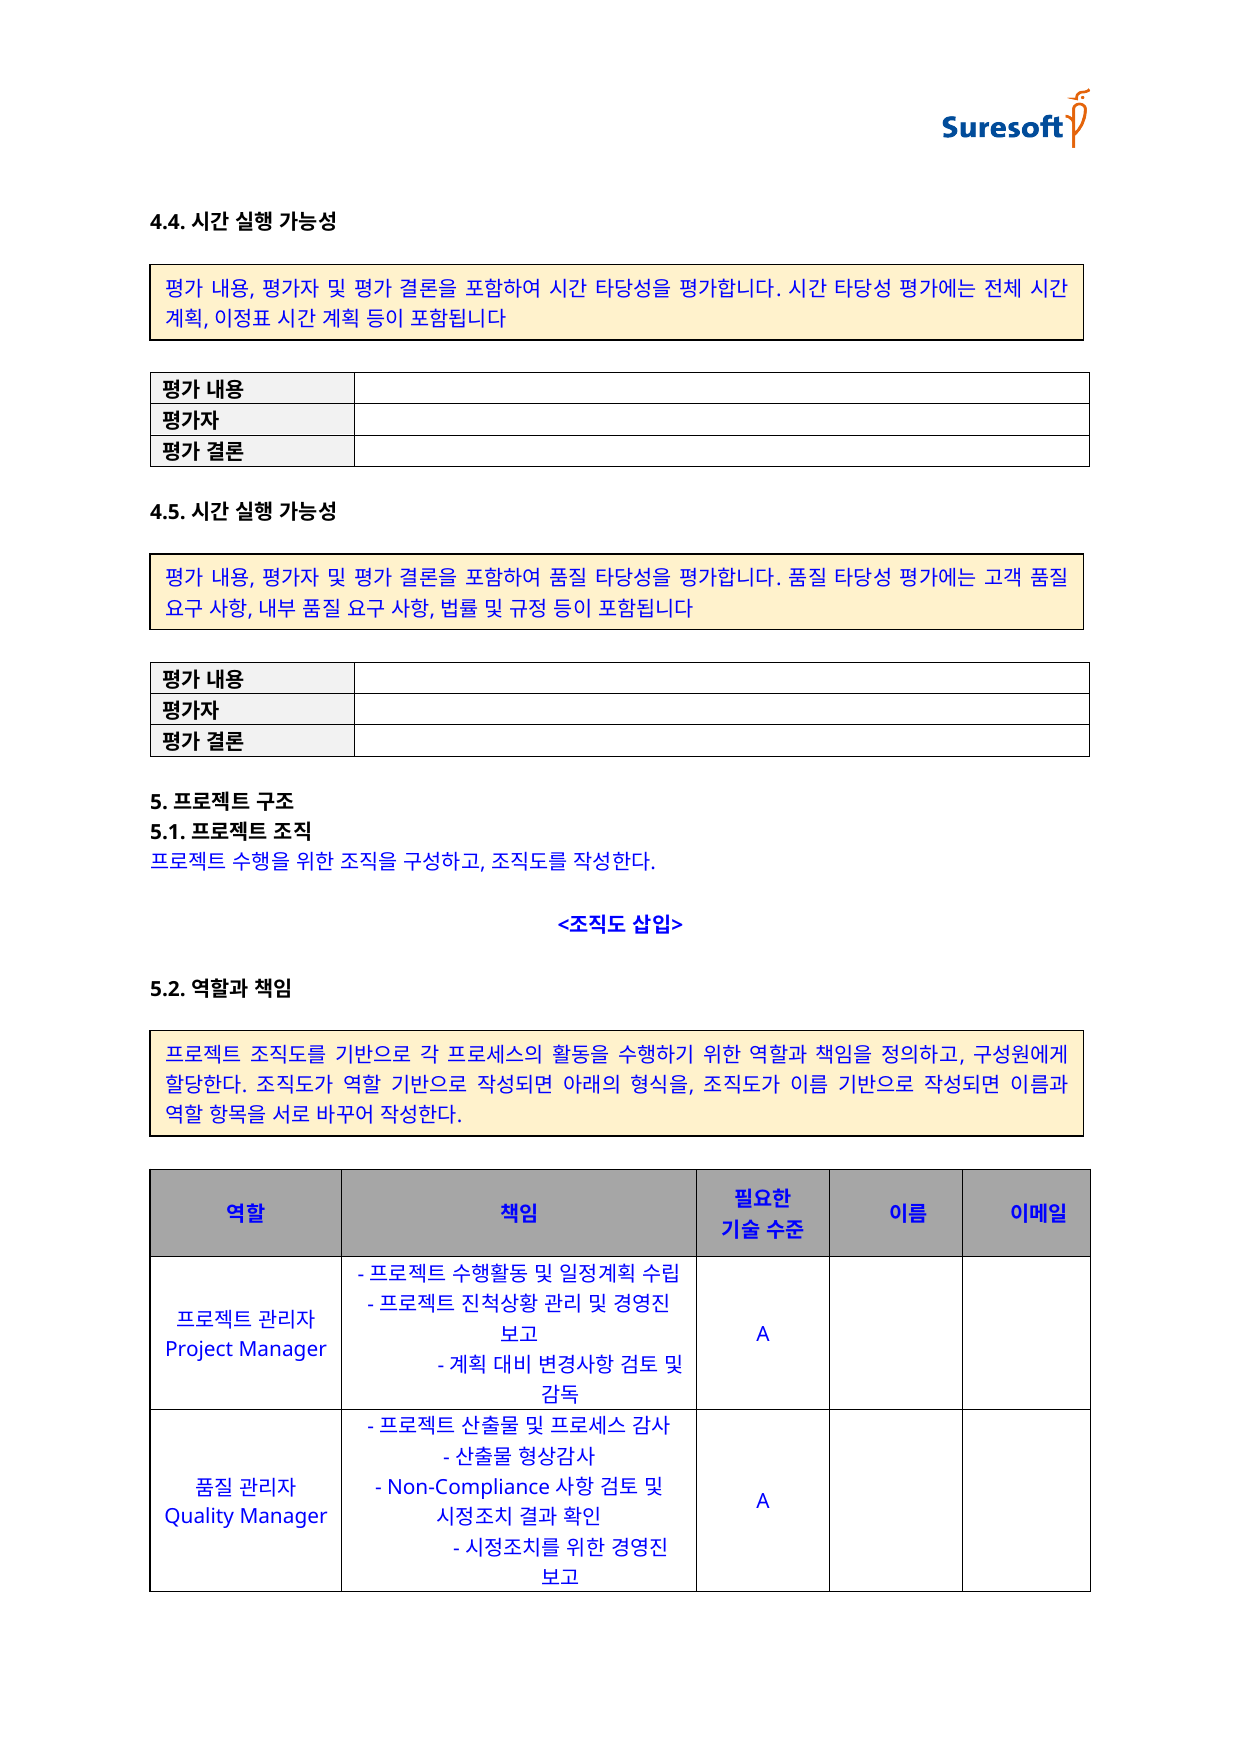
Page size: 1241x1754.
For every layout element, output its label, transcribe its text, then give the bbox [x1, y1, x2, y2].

text <조직도 삽입> [150, 908, 1090, 939]
table_cell [963, 1410, 1090, 1591]
table_header [355, 663, 1089, 693]
list 역할과 책임 [150, 972, 1090, 1002]
table_cell A [697, 1410, 829, 1591]
picture [942, 88, 1091, 148]
table_header 필요한 기술 수준 [697, 1170, 829, 1256]
table_cell - 프로젝트 수행활동 및 일정계획 수립 - 프로젝트 진척상황 관리 및 경영진 보고 - 계획 대비 변경사항 검토 및 감독 [342, 1257, 696, 1408]
table_header 평가 내용 [151, 373, 354, 403]
table_cell [830, 1410, 962, 1591]
table_cell [355, 725, 1089, 756]
list 프로젝트 조직 [150, 815, 1090, 846]
table_header 책임 [342, 1170, 696, 1256]
table_cell 평가 결론 [151, 725, 354, 756]
table_cell 평가자 [151, 694, 354, 724]
table_cell [355, 404, 1089, 434]
table_cell A [697, 1257, 829, 1408]
table_cell [355, 436, 1089, 466]
table_header [355, 373, 1089, 403]
table_cell - 프로젝트 산출물 및 프로세스 감사 - 산출물 형상감사 - Non-Compliance 사항 검토 및 시정조치 결과 확인 - 시정조치를 위한 경영진 보고 [342, 1410, 696, 1591]
table_cell 평가자 [151, 404, 354, 434]
text 프로젝트 수행을 위한 조직을 구성하고, 조직도를 작성한다. [150, 846, 1090, 876]
table_cell [963, 1257, 1090, 1408]
table_header 역할 [151, 1170, 341, 1256]
table_cell 품질 관리자 Quality Manager [151, 1410, 341, 1591]
list 시간 실행 가능성 [150, 206, 1090, 236]
list 프로젝트 구조 [150, 785, 1090, 815]
table_cell [355, 694, 1089, 724]
table_header 이메일 [963, 1170, 1090, 1256]
table_cell 프로젝트 관리자 Project Manager [151, 1257, 341, 1408]
list 시간 실행 가능성 [150, 495, 1090, 526]
table_cell [830, 1257, 962, 1408]
table_header 이름 [830, 1170, 962, 1256]
table_cell 평가 결론 [151, 436, 354, 466]
table_header 평가 내용 [151, 663, 354, 693]
